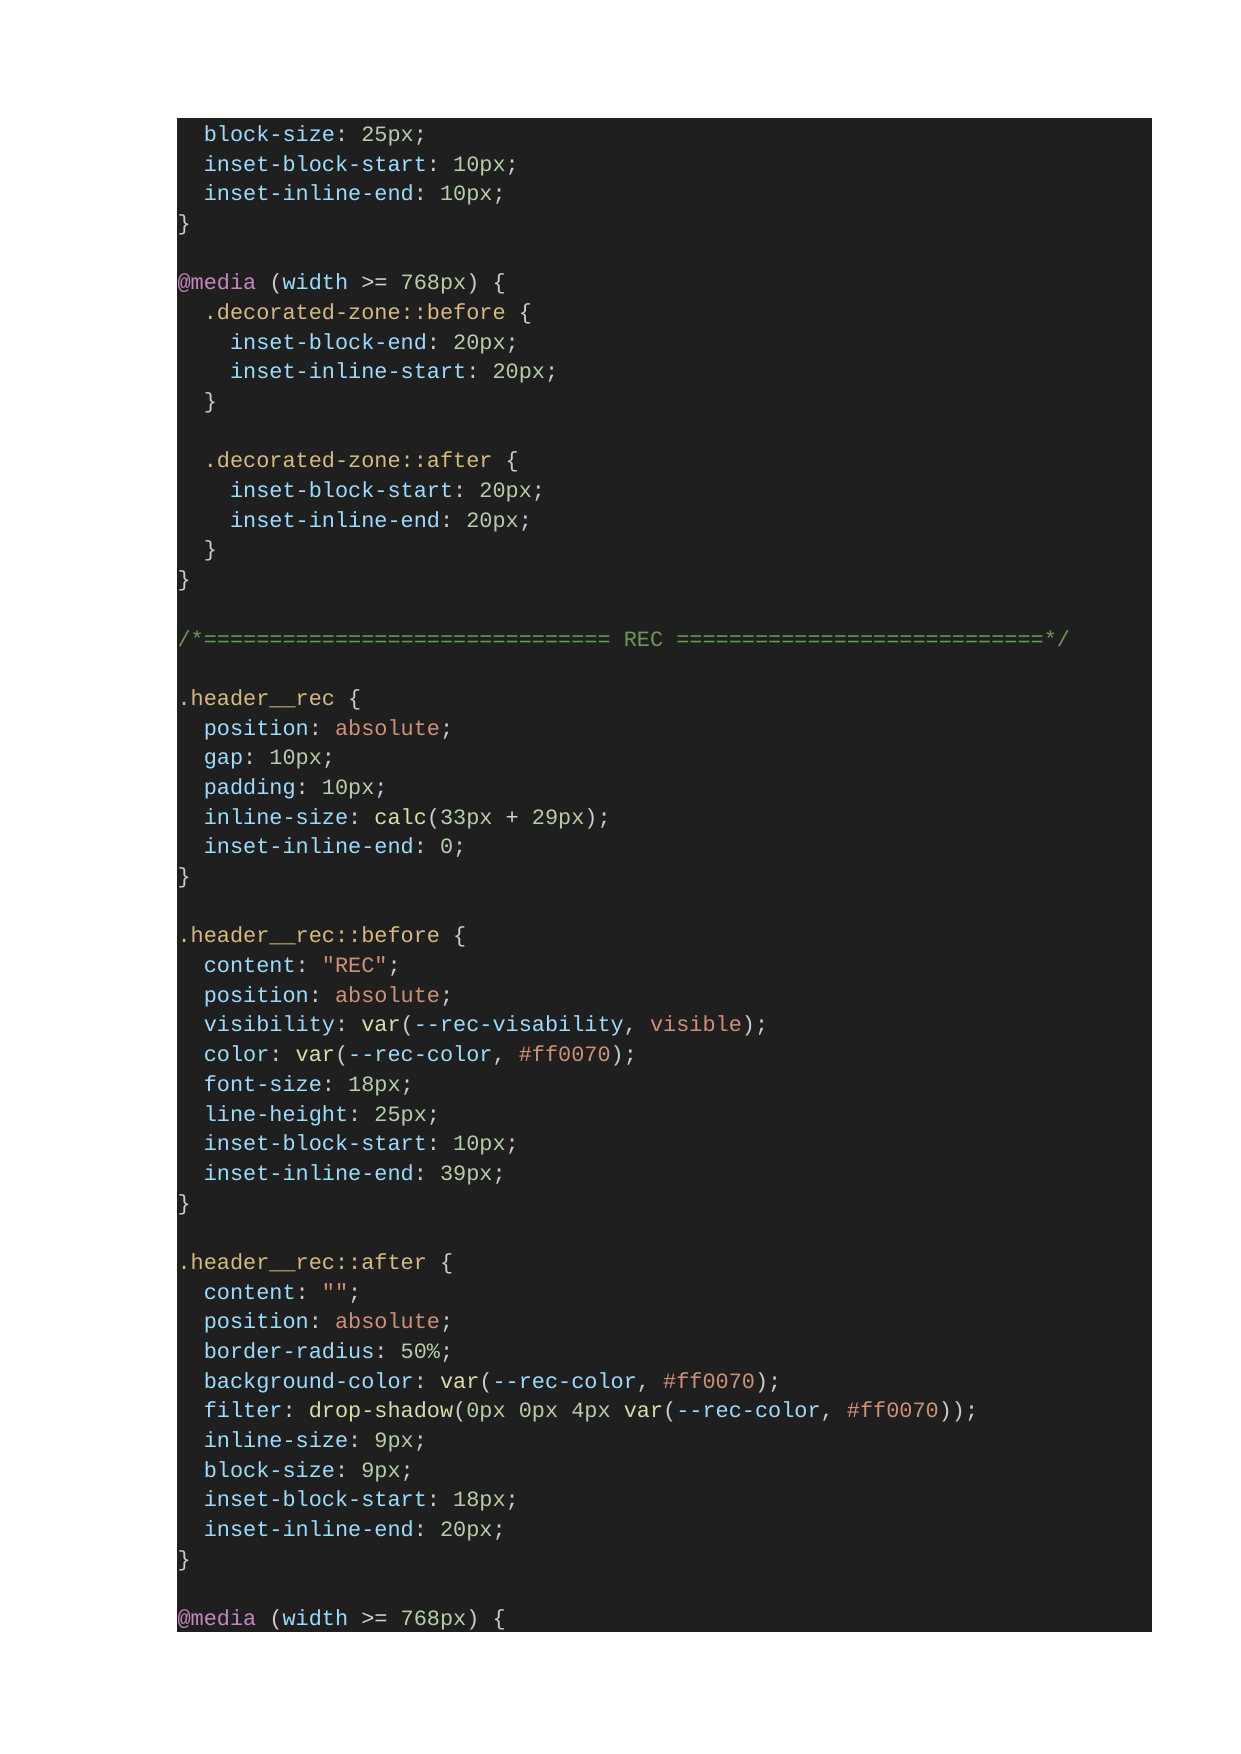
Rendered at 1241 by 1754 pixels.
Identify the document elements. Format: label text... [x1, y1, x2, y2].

text } [177, 860, 1152, 890]
text inset-inline-end: 10px; [177, 177, 1152, 207]
text inset-inline-end: 0; [177, 831, 1152, 860]
text line-height: 25px; [177, 1098, 1152, 1127]
text } [177, 563, 1152, 593]
text inline-size: 9px; [177, 1424, 1152, 1454]
text inset-block-start: 10px; [177, 148, 1152, 177]
text inset-inline-end: 39px; [177, 1157, 1152, 1187]
text inset-block-start: 10px; [177, 1127, 1152, 1157]
text padding: 10px; [177, 771, 1152, 801]
text position: absolute; [177, 979, 1152, 1009]
text block-size: 25px; [177, 118, 1152, 148]
text content: "REC"; [177, 949, 1152, 979]
text inset-block-start: 18px; [177, 1484, 1152, 1513]
text inset-inline-start: 20px; [177, 356, 1152, 385]
text filter: drop-shadow(0px 0px 4px var(--rec-color, #ff0070)); [177, 1395, 1152, 1424]
text .decorated-zone::after { [177, 445, 1152, 474]
text } [177, 534, 1152, 563]
text content: ""; [177, 1276, 1152, 1306]
text visibility: var(--rec-visability, visible); [177, 1009, 1152, 1038]
text color: var(--rec-color, #ff0070); [177, 1038, 1152, 1068]
text inset-block-start: 20px; [177, 474, 1152, 504]
text background-color: var(--rec-color, #ff0070); [177, 1365, 1152, 1395]
text inset-block-end: 20px; [177, 326, 1152, 356]
text block-size: 9px; [177, 1454, 1152, 1484]
text .header__rec::after { [177, 1246, 1152, 1276]
text inset-inline-end: 20px; [177, 1513, 1152, 1543]
text inset-inline-end: 20px; [177, 504, 1152, 534]
text position: absolute; [177, 712, 1152, 742]
text } [177, 207, 1152, 237]
text .decorated-zone::before { [177, 296, 1152, 326]
text .header__rec::before { [177, 920, 1152, 949]
text position: absolute; [177, 1306, 1152, 1335]
text border-radius: 50%; [177, 1335, 1152, 1365]
text @media (width >= 768px) { [177, 1602, 1152, 1632]
text } [177, 1543, 1152, 1573]
text font-size: 18px; [177, 1068, 1152, 1098]
text /*=============================== REC ============================*/ [177, 623, 1152, 652]
text gap: 10px; [177, 742, 1152, 771]
text @media (width >= 768px) { [177, 267, 1152, 296]
text } [177, 385, 1152, 415]
text inline-size: calc(33px + 29px); [177, 801, 1152, 831]
text } [177, 1187, 1152, 1217]
text .header__rec { [177, 682, 1152, 712]
